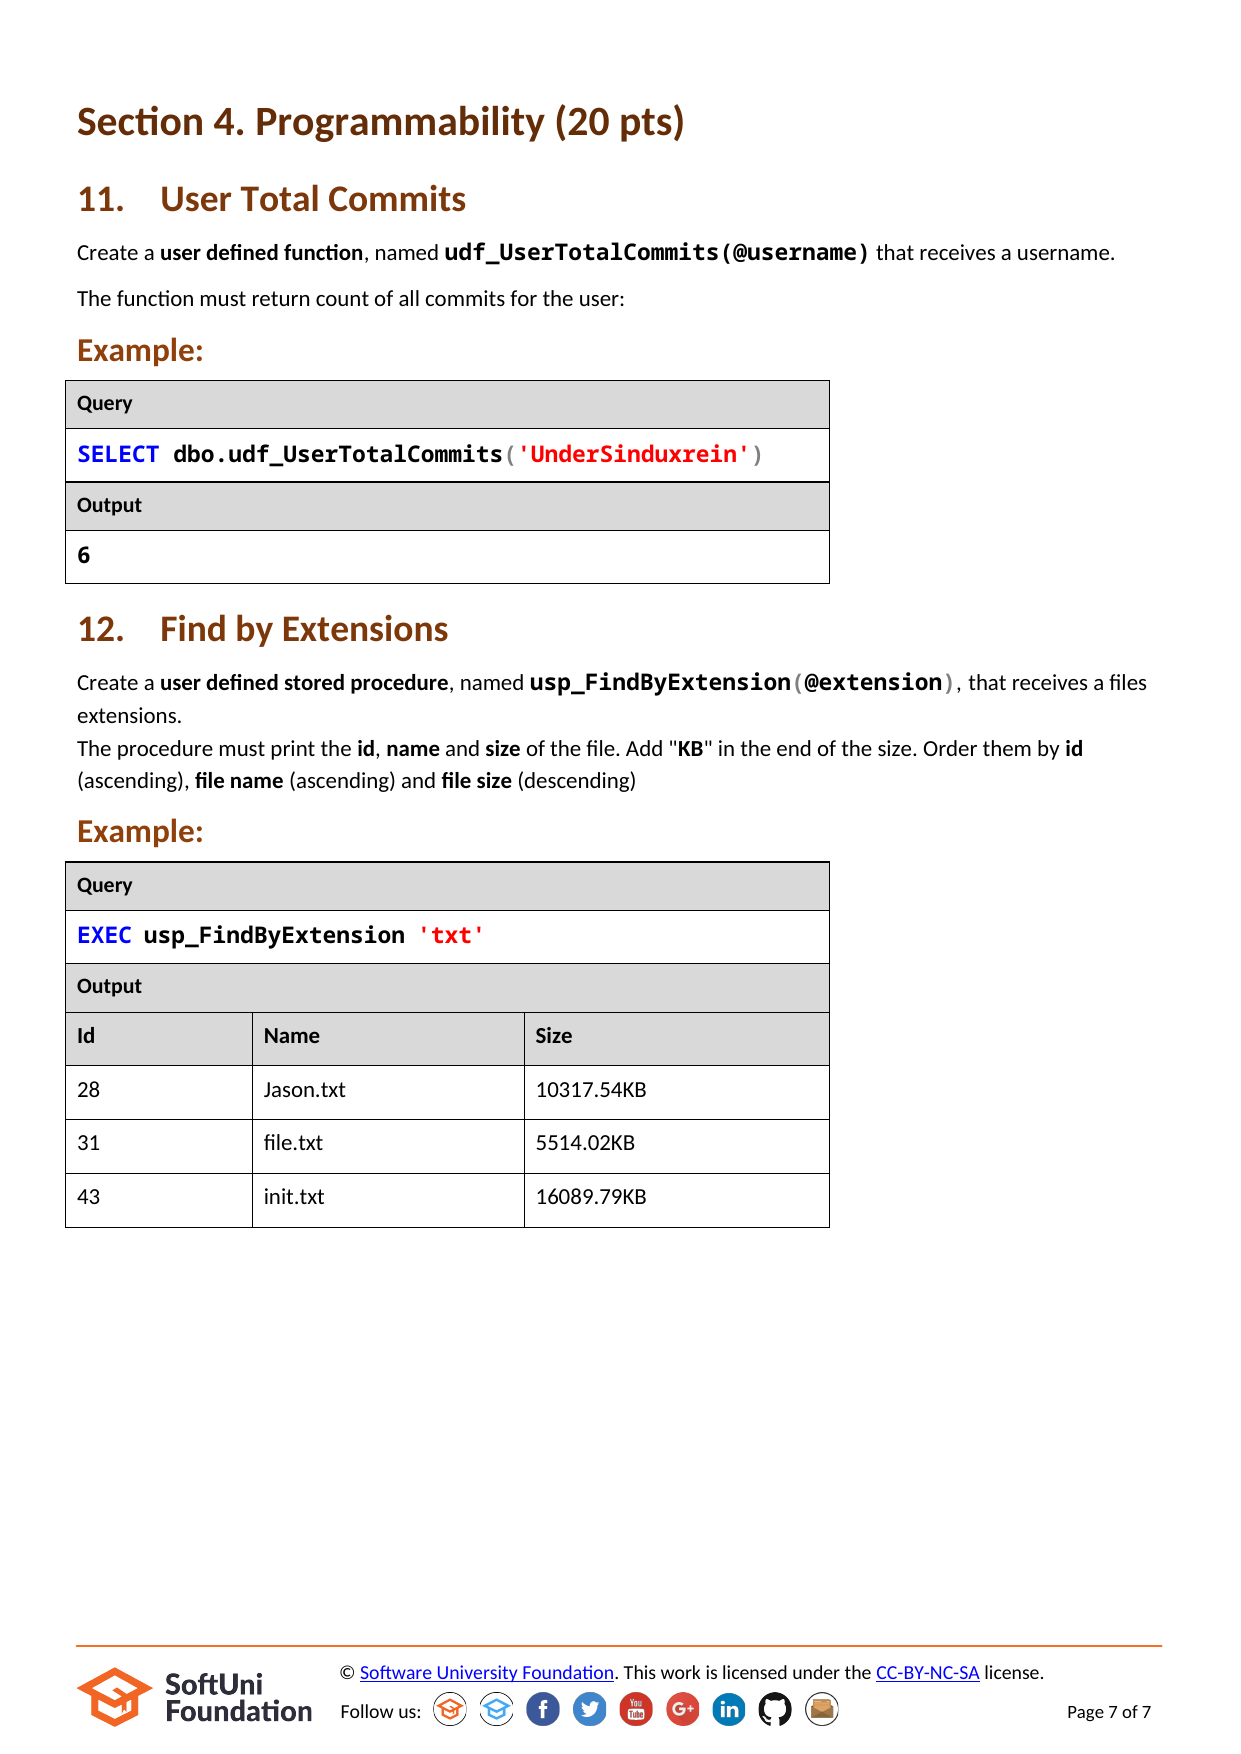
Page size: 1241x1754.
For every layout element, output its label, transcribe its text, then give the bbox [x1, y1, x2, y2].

table_cell 28 [66, 1066, 252, 1119]
table_cell Id [66, 1013, 252, 1065]
text Create a user defined stored procedure, named usp_FindByExtension(@extension), that receives a files extensions. The procedure must print the id, name and size of the file. Add "KB" in the end of the size. Order them by id (ascending), file name (ascending) and file size (descending) [77, 666, 1163, 794]
text The function must return count of all commits for the user: [77, 284, 1163, 312]
table_cell Size [525, 1013, 829, 1065]
table_cell SELECT dbo.udf_UserTotalCommits('UnderSinduxrein') [66, 429, 829, 481]
table_cell 16089.79KB [525, 1174, 829, 1227]
picture [526, 1692, 560, 1726]
table_cell Output [66, 964, 829, 1012]
picture [736, 1693, 746, 1703]
table_cell 5514.02KB [525, 1120, 829, 1173]
table_cell Output [66, 483, 829, 530]
table_cell 43 [66, 1174, 252, 1227]
subtitle Example: [77, 811, 1163, 851]
table_cell 6 [66, 531, 829, 583]
picture [758, 1692, 792, 1726]
subtitle User Total Commits [77, 175, 1163, 221]
picture [619, 1692, 653, 1726]
picture [573, 1692, 607, 1726]
table_cell EXEC usp_FindByExtension 'txt' [66, 911, 829, 963]
picture [712, 1716, 722, 1726]
subtitle Example: [77, 329, 1163, 369]
table_header Query [66, 863, 829, 910]
picture [76, 1667, 312, 1727]
table_cell file.txt [253, 1120, 524, 1173]
picture [736, 1716, 746, 1726]
table_cell 31 [66, 1120, 252, 1173]
picture [805, 1692, 839, 1726]
picture [433, 1692, 467, 1726]
table_cell Jason.txt [253, 1066, 524, 1119]
text Create a user defined function, named udf_UserTotalCommits(@username) that receives a username. [77, 236, 1163, 267]
table_cell 10317.54KB [525, 1066, 829, 1119]
table_cell init.txt [253, 1174, 524, 1227]
picture [712, 1693, 722, 1703]
table_header Query [66, 381, 829, 428]
subtitle Section 4. Programmability (20 pts) [77, 95, 1163, 146]
subtitle Find by Extensions [77, 605, 1163, 651]
picture [666, 1692, 700, 1726]
picture [727, 1707, 738, 1717]
table_cell Name [253, 1013, 524, 1065]
picture [480, 1692, 513, 1726]
